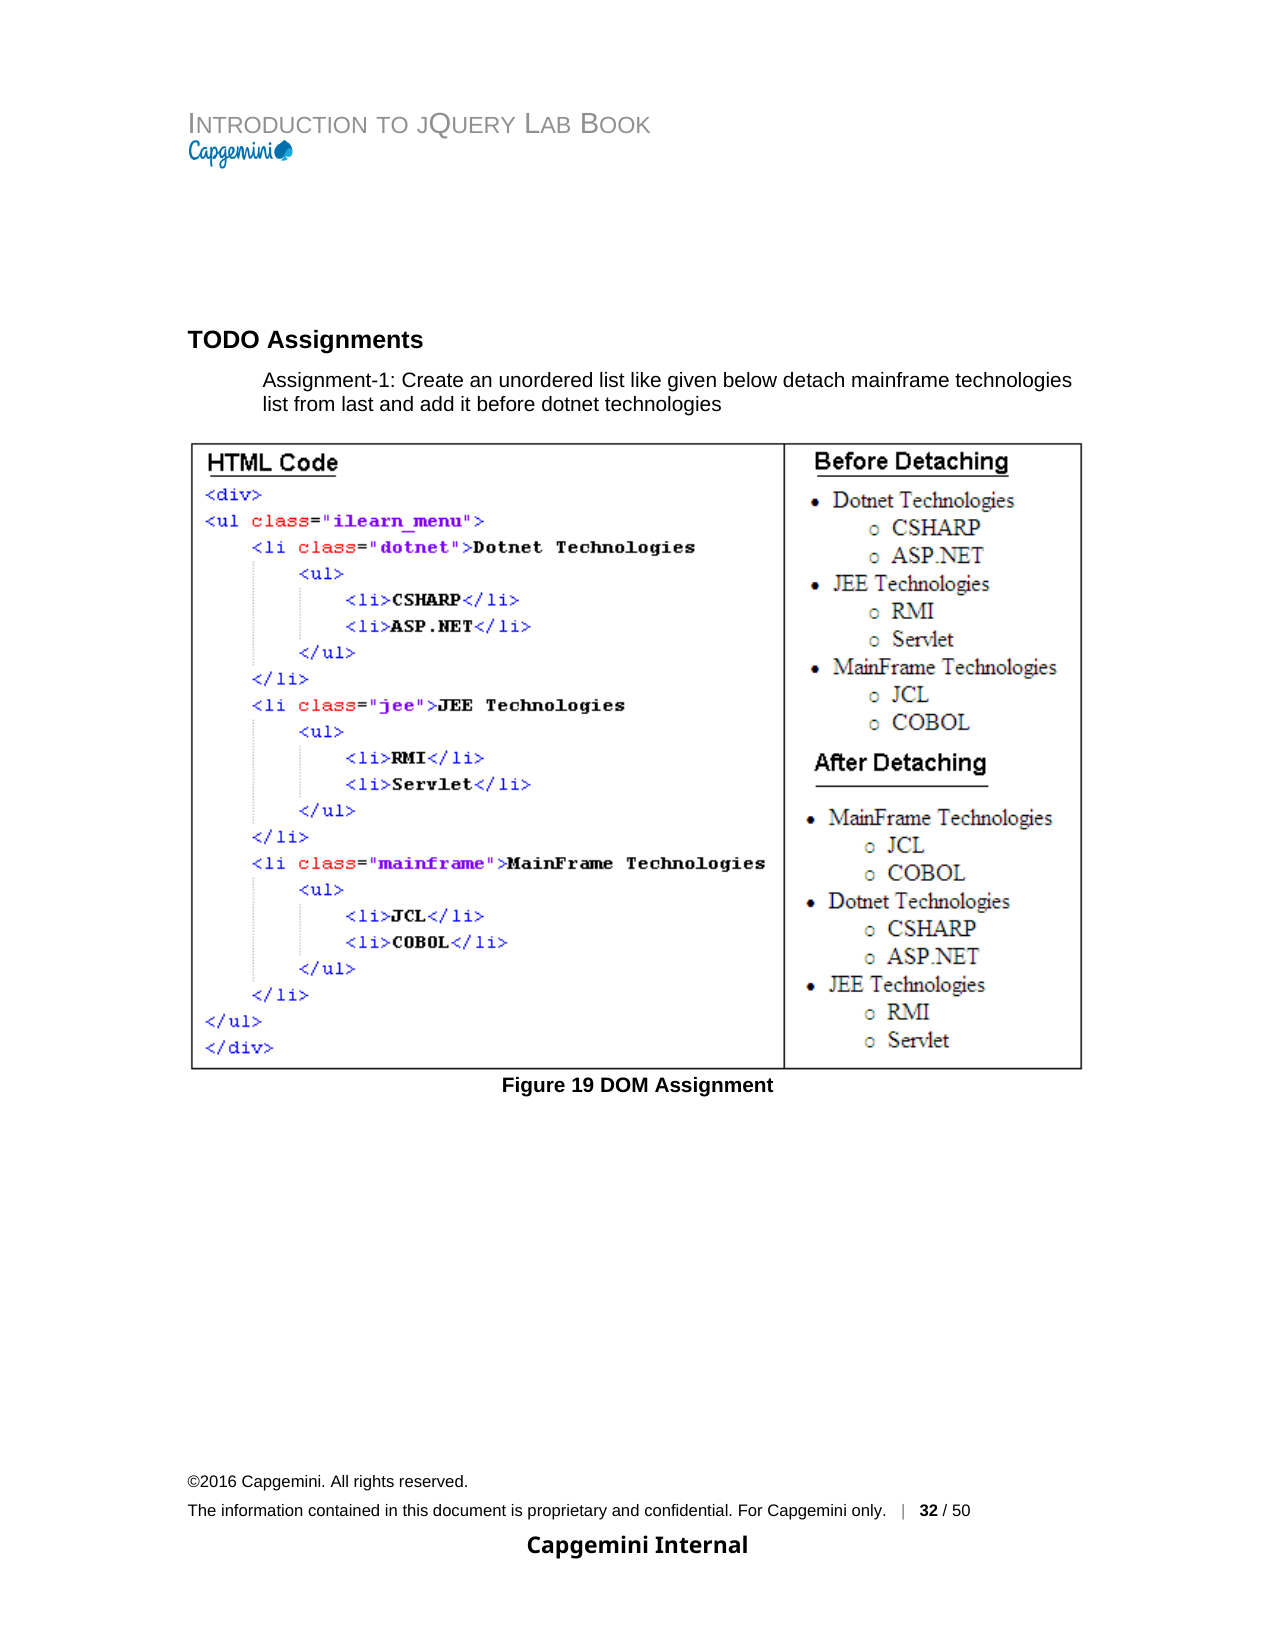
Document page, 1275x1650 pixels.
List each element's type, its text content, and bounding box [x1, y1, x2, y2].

subtitle TODO Assignments [187, 325, 1050, 354]
picture [187, 139, 547, 169]
picture [187, 440, 1088, 1074]
text Assignment-1: Create an unordered list like given below detach mainframe technologies list from last and add it before dotnet technologies [262, 368, 1087, 416]
text Figure 19 DOM Assignment [187, 1074, 1087, 1097]
